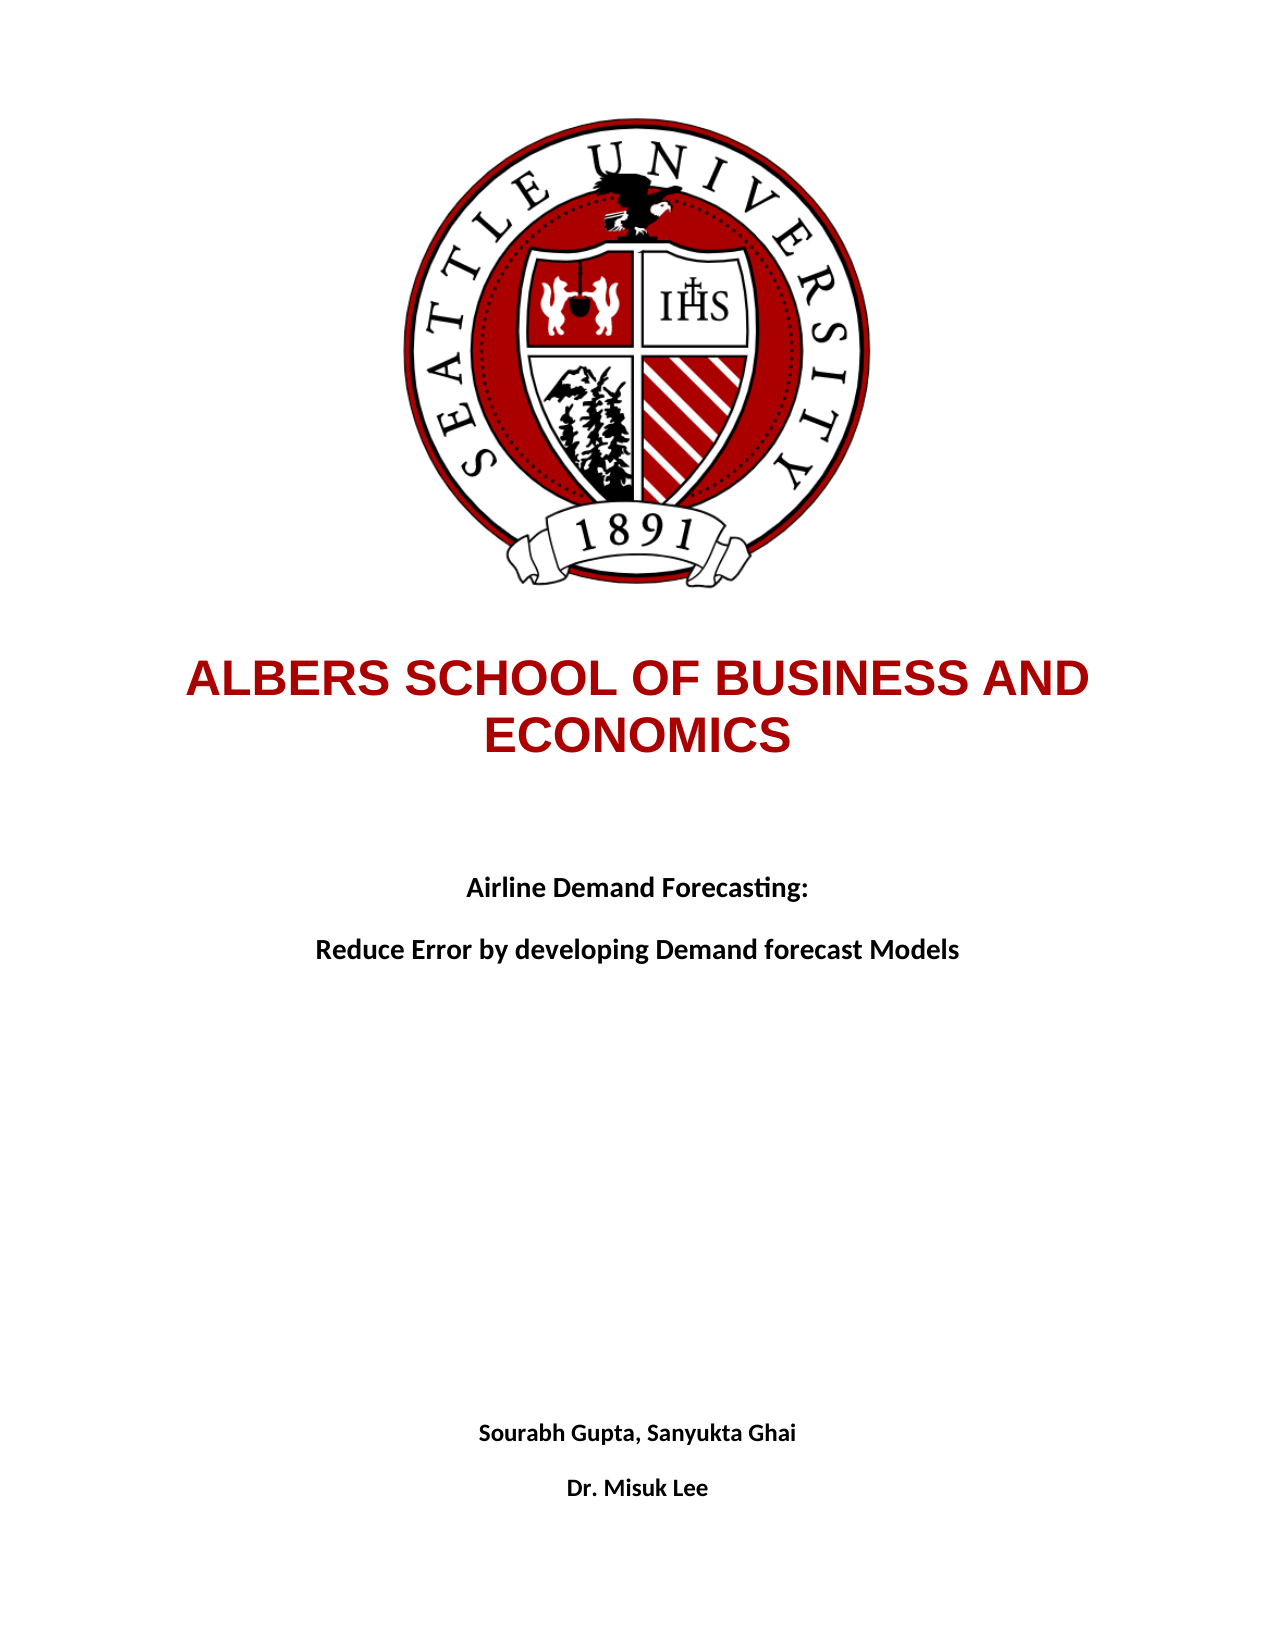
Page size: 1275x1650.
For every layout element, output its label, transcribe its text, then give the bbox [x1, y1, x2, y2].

text Dr. Misuk Lee [45, 1473, 1230, 1503]
text Reduce Error by developing Demand forecast Models [45, 931, 1230, 966]
text Airline Demand Forecasting: [45, 869, 1230, 905]
text Sourabh Gupta, Sanyukta Ghai [45, 1417, 1230, 1447]
picture [401, 117, 874, 591]
subtitle ALBERS SCHOOL OF BUSINESS AND ECONOMICS [45, 648, 1230, 763]
